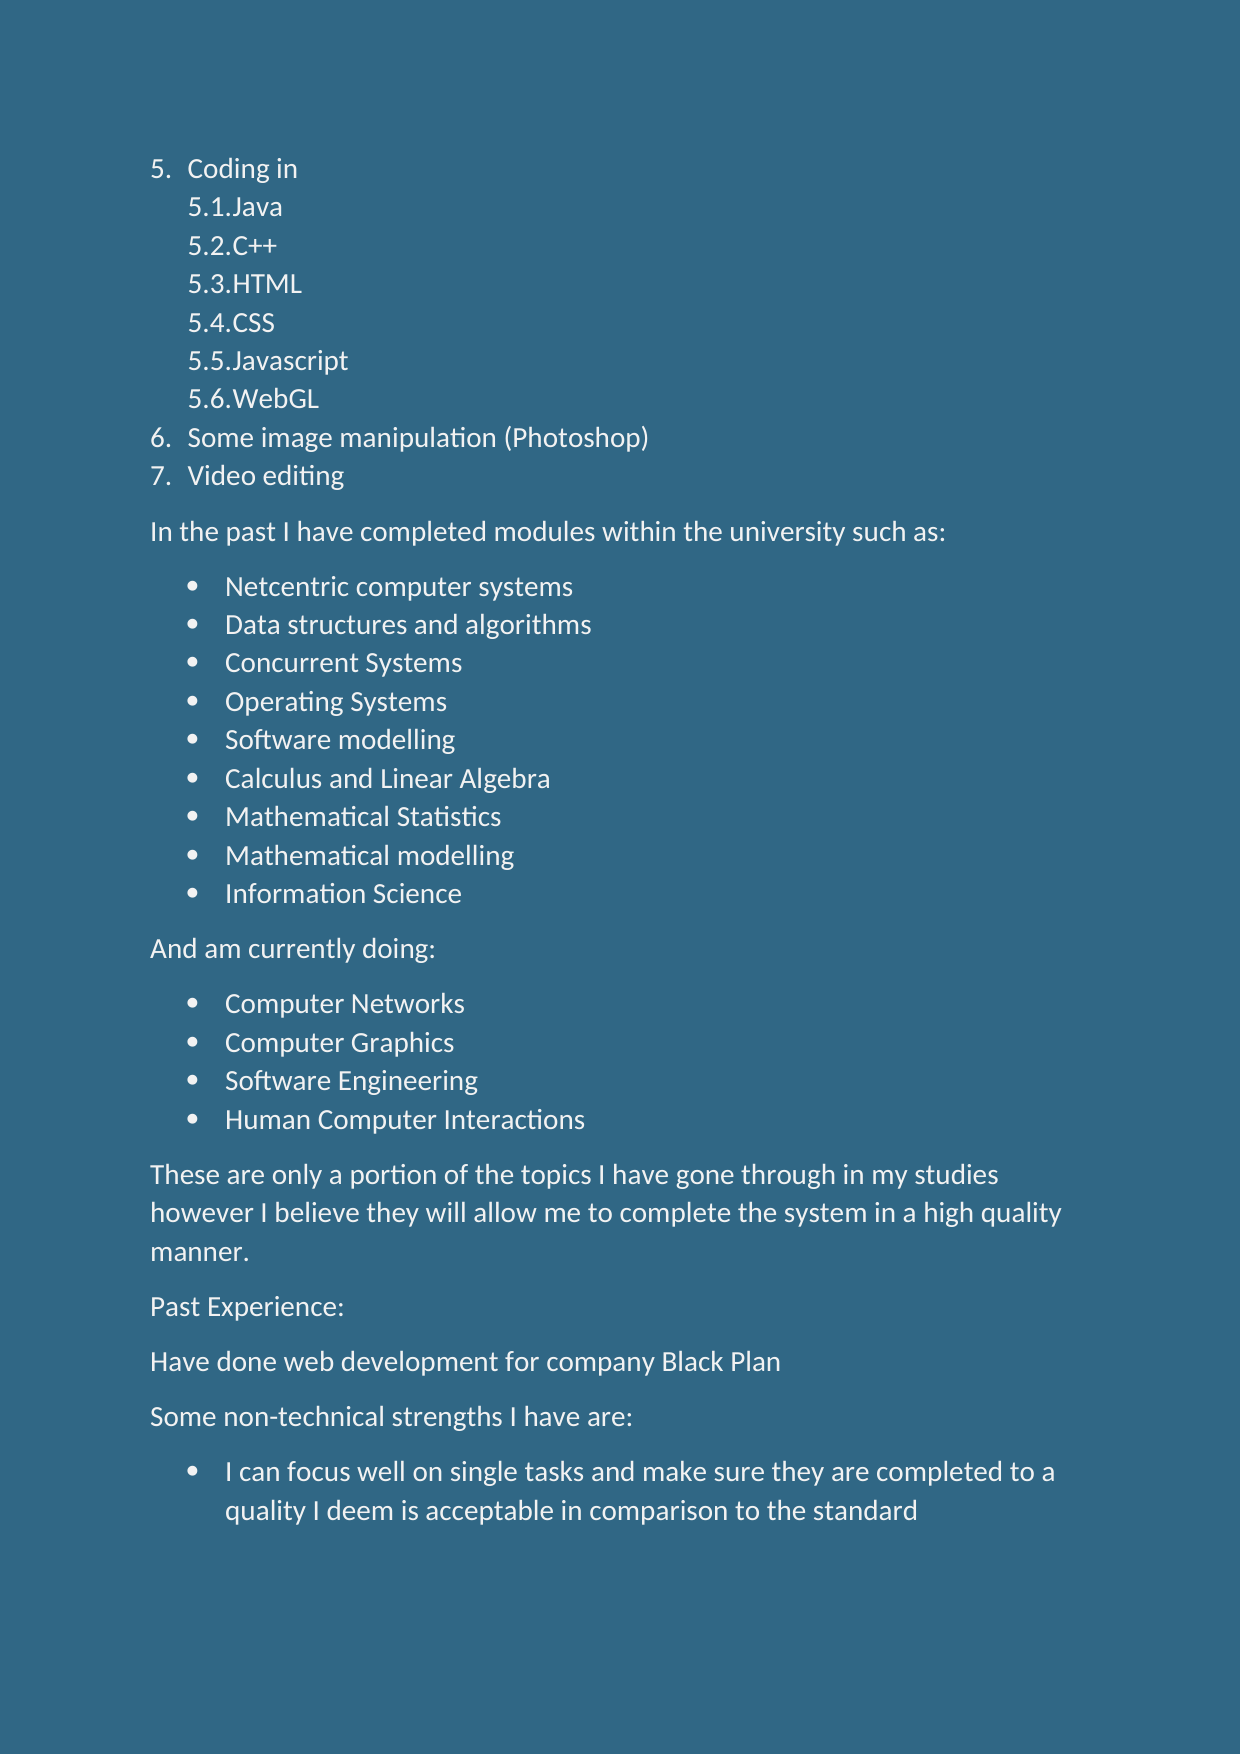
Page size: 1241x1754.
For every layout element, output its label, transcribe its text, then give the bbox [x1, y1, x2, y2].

text Past Experience: [150, 1288, 1090, 1323]
list Mathematical modelling [187, 837, 1090, 872]
list I can focus well on single tasks and make sure they are completed to a quality I deem is acceptable in comparison to the standard [187, 1453, 1090, 1527]
list HTML [187, 265, 1090, 301]
list Software modelling [187, 721, 1090, 757]
list C++ [187, 227, 1090, 262]
list Computer Graphics [187, 1024, 1090, 1059]
text And am currently doing: [150, 930, 1090, 966]
list Calculus and Linear Algebra [187, 760, 1090, 796]
list Some image manipulation (Photoshop) [150, 419, 1090, 455]
list Java [187, 188, 1090, 224]
text These are only a portion of the topics I have gone through in my studies however I believe they will allow me to complete the system in a high quality manner. [150, 1156, 1090, 1268]
text Some non-technical strengths I have are: [150, 1398, 1090, 1434]
list Human Computer Interactions [187, 1101, 1090, 1136]
text Have done web development for company Black Plan [150, 1343, 1090, 1378]
list Javascript [187, 342, 1090, 378]
list Netcentric computer systems [187, 568, 1090, 603]
list Information Science [187, 875, 1090, 911]
text In the past I have completed modules within the university such as: [150, 513, 1090, 548]
list CSS [187, 304, 1090, 339]
list Coding in [150, 150, 1090, 186]
list Data structures and algorithms [187, 606, 1090, 642]
list Video editing [150, 457, 1090, 493]
list Operating Systems [187, 683, 1090, 719]
list Concurrent Systems [187, 644, 1090, 680]
list Software Engineering [187, 1062, 1090, 1098]
list Mathematical Statistics [187, 798, 1090, 834]
list WebGL [187, 381, 1090, 416]
list Computer Networks [187, 985, 1090, 1021]
